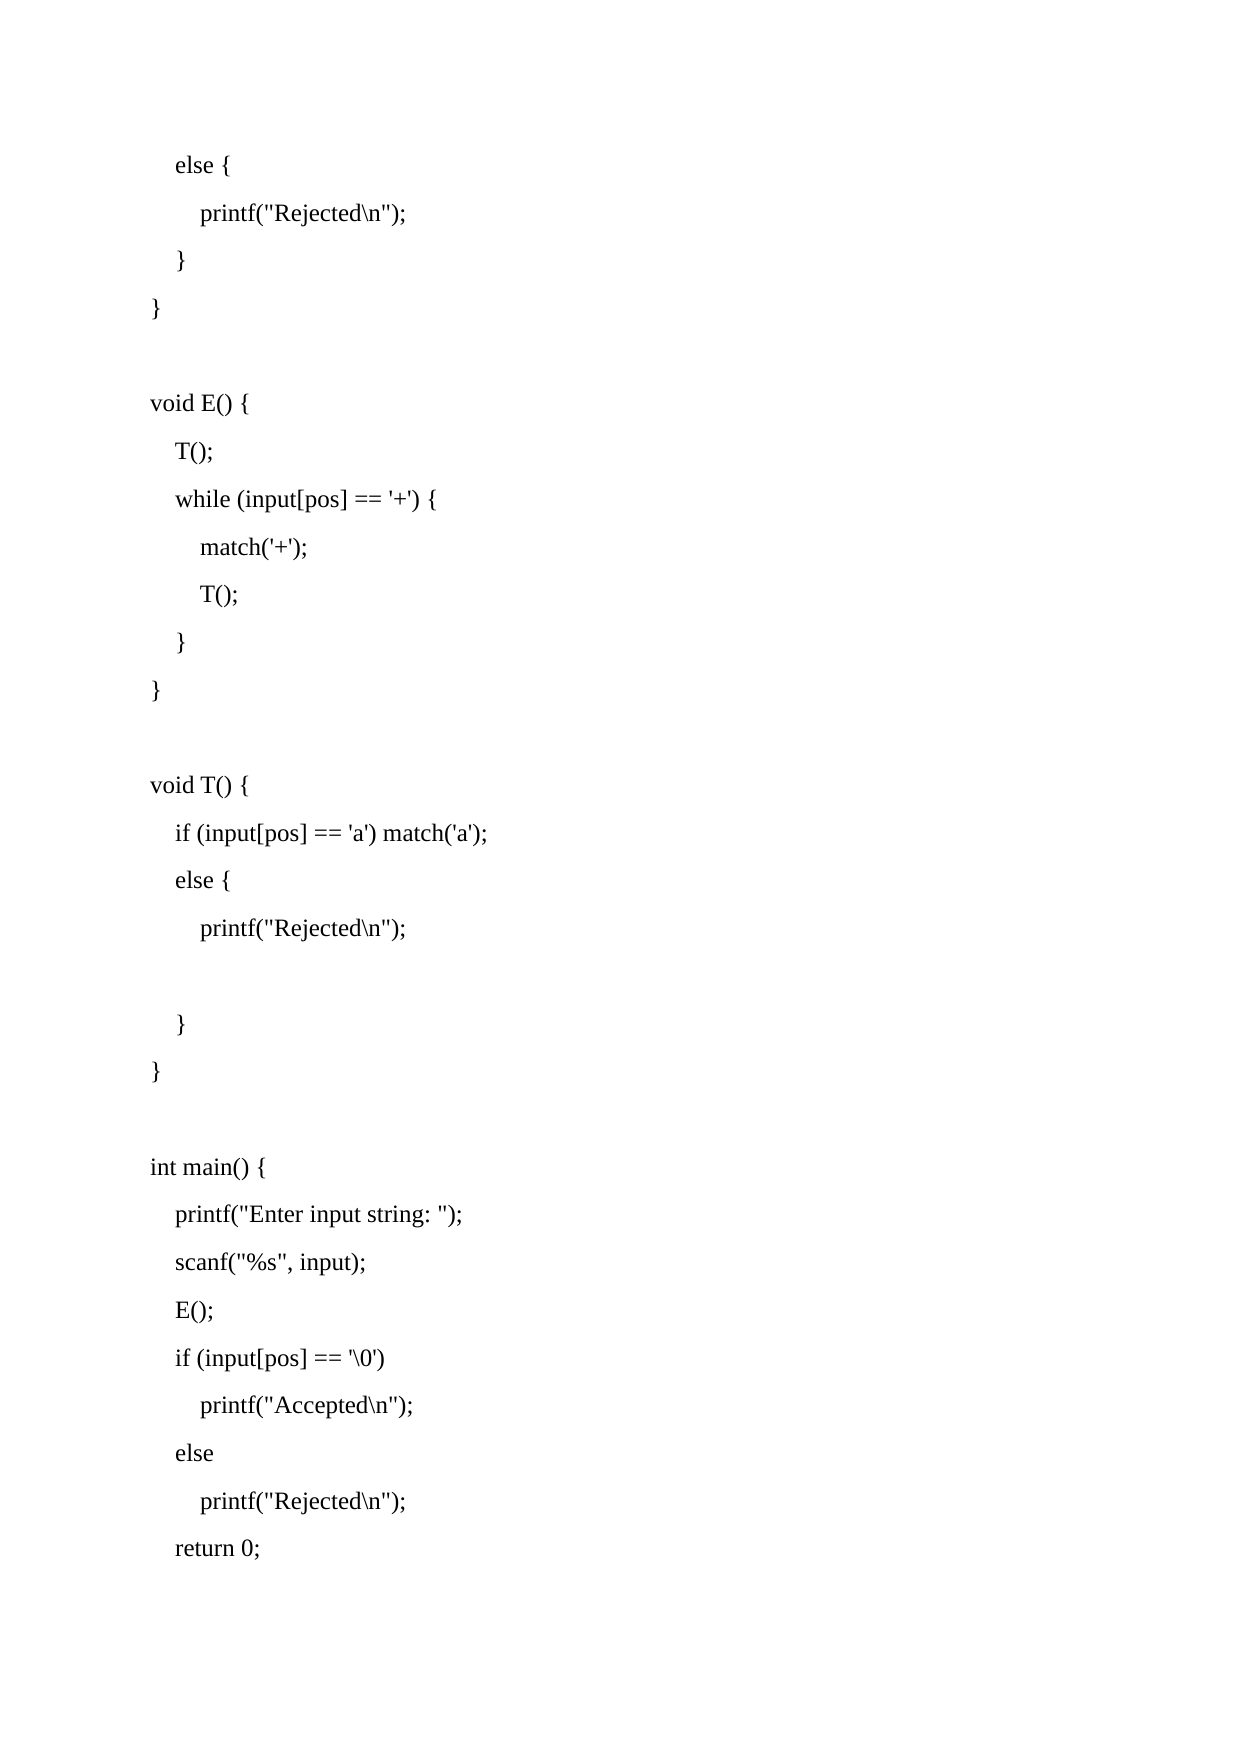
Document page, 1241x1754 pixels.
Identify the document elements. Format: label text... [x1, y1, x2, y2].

text } [150, 245, 1090, 274]
text E(); [150, 1295, 1090, 1324]
text } [150, 627, 1090, 656]
text } [150, 1056, 1090, 1085]
text match('+'); [150, 532, 1090, 560]
text printf("Enter input string: "); [150, 1199, 1090, 1228]
text printf("Accepted\n"); [150, 1390, 1090, 1419]
text printf("Rejected\n"); [150, 1486, 1090, 1514]
text T(); [150, 579, 1090, 608]
text void T() { [150, 770, 1090, 799]
text while (input[pos] == '+') { [150, 484, 1090, 513]
text if (input[pos] == '\0') [150, 1343, 1090, 1371]
text int main() { [150, 1152, 1090, 1181]
text scanf("%s", input); [150, 1247, 1090, 1276]
text void E() { [150, 388, 1090, 417]
text } [150, 1009, 1090, 1037]
text if (input[pos] == 'a') match('a'); [150, 818, 1090, 847]
text else [150, 1438, 1090, 1467]
text printf("Rejected\n"); [150, 913, 1090, 942]
text T(); [150, 436, 1090, 465]
text } [150, 293, 1090, 322]
text printf("Rejected\n"); [150, 198, 1090, 226]
text else { [150, 150, 1090, 179]
text } [150, 675, 1090, 703]
text return 0; [150, 1533, 1090, 1562]
text else { [150, 866, 1090, 894]
